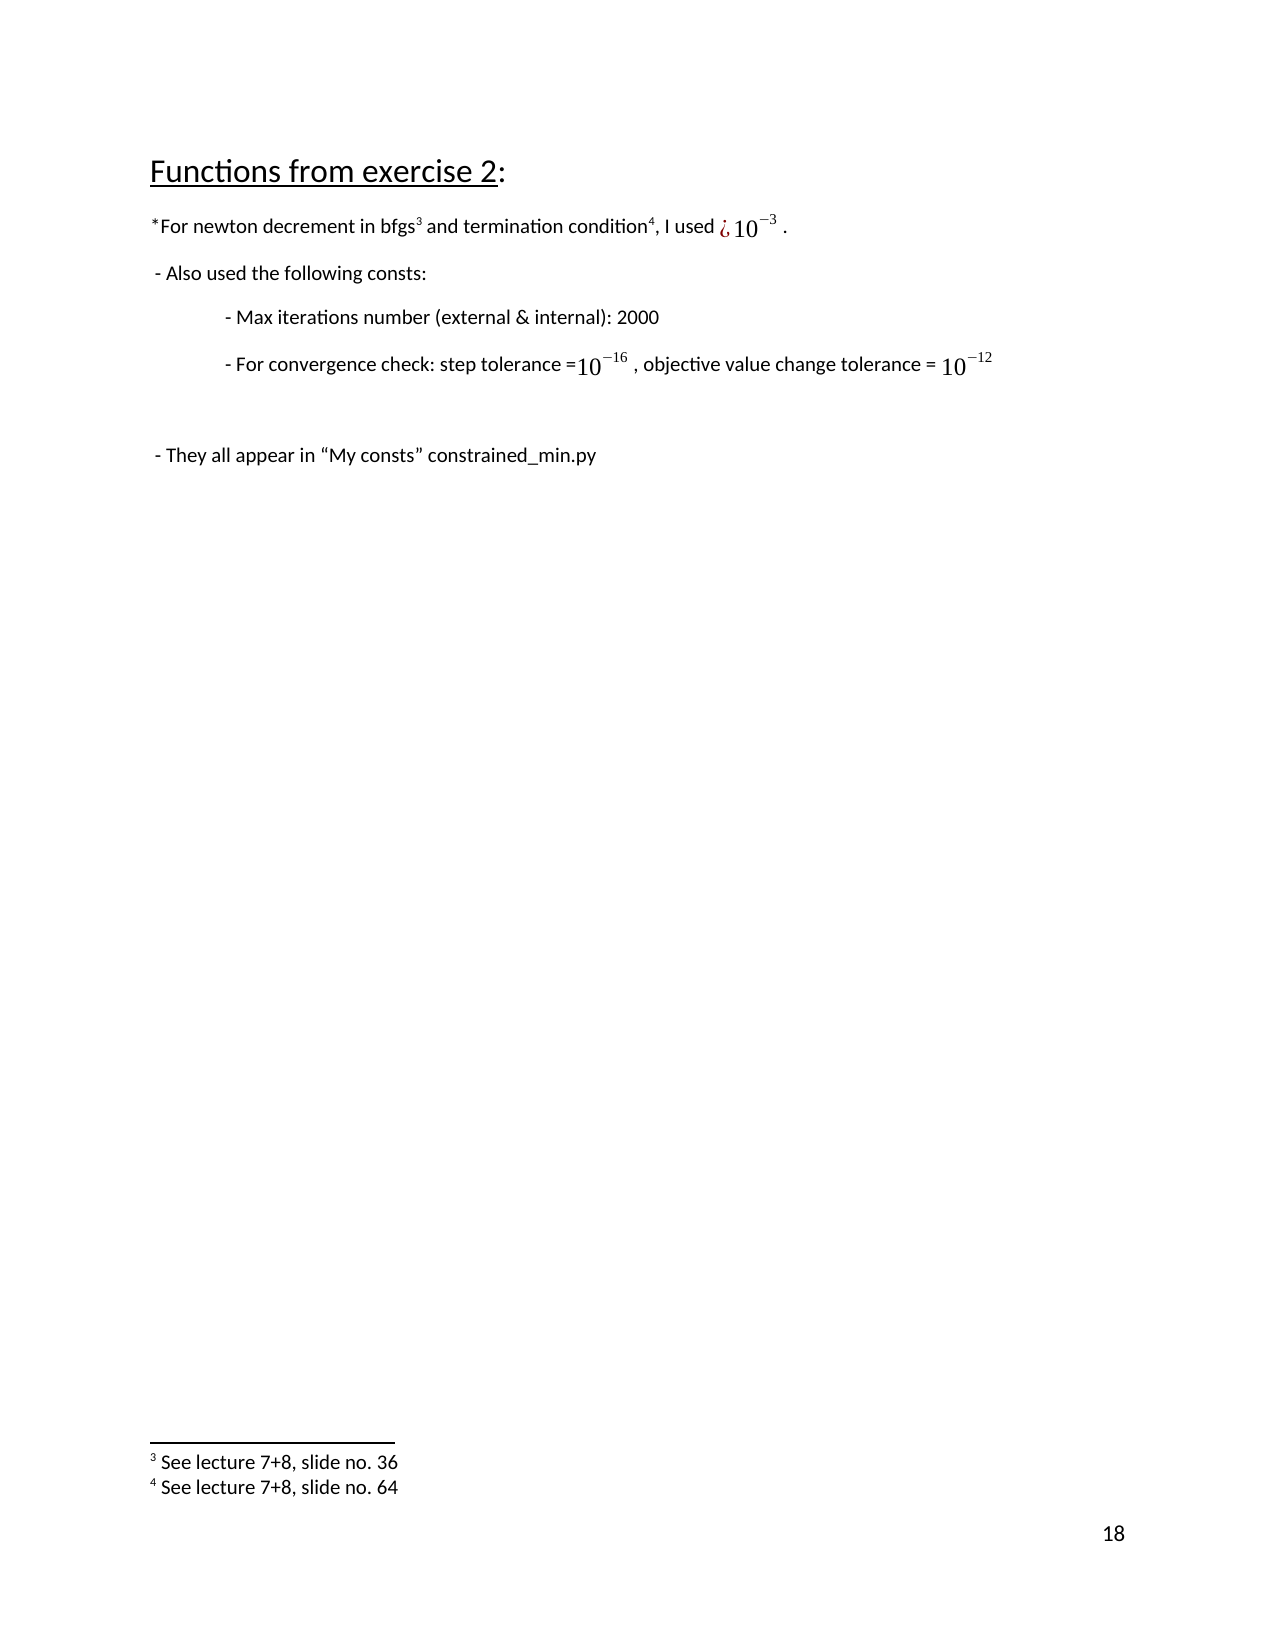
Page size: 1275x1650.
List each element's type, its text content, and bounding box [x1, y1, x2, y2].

text *For newton decrement in bfgs and termination condition, I used . [150, 211, 1125, 242]
text Functions from exercise 2: [150, 150, 1125, 191]
text - For convergence check: step tolerance = , objective value change tolerance = [150, 348, 1125, 380]
text - Max iterations number (external & internal): 2000 [150, 304, 1125, 330]
text - Also used the following consts: [150, 260, 1125, 286]
text - They all appear in “My consts” constrained_min.py [150, 442, 1125, 468]
